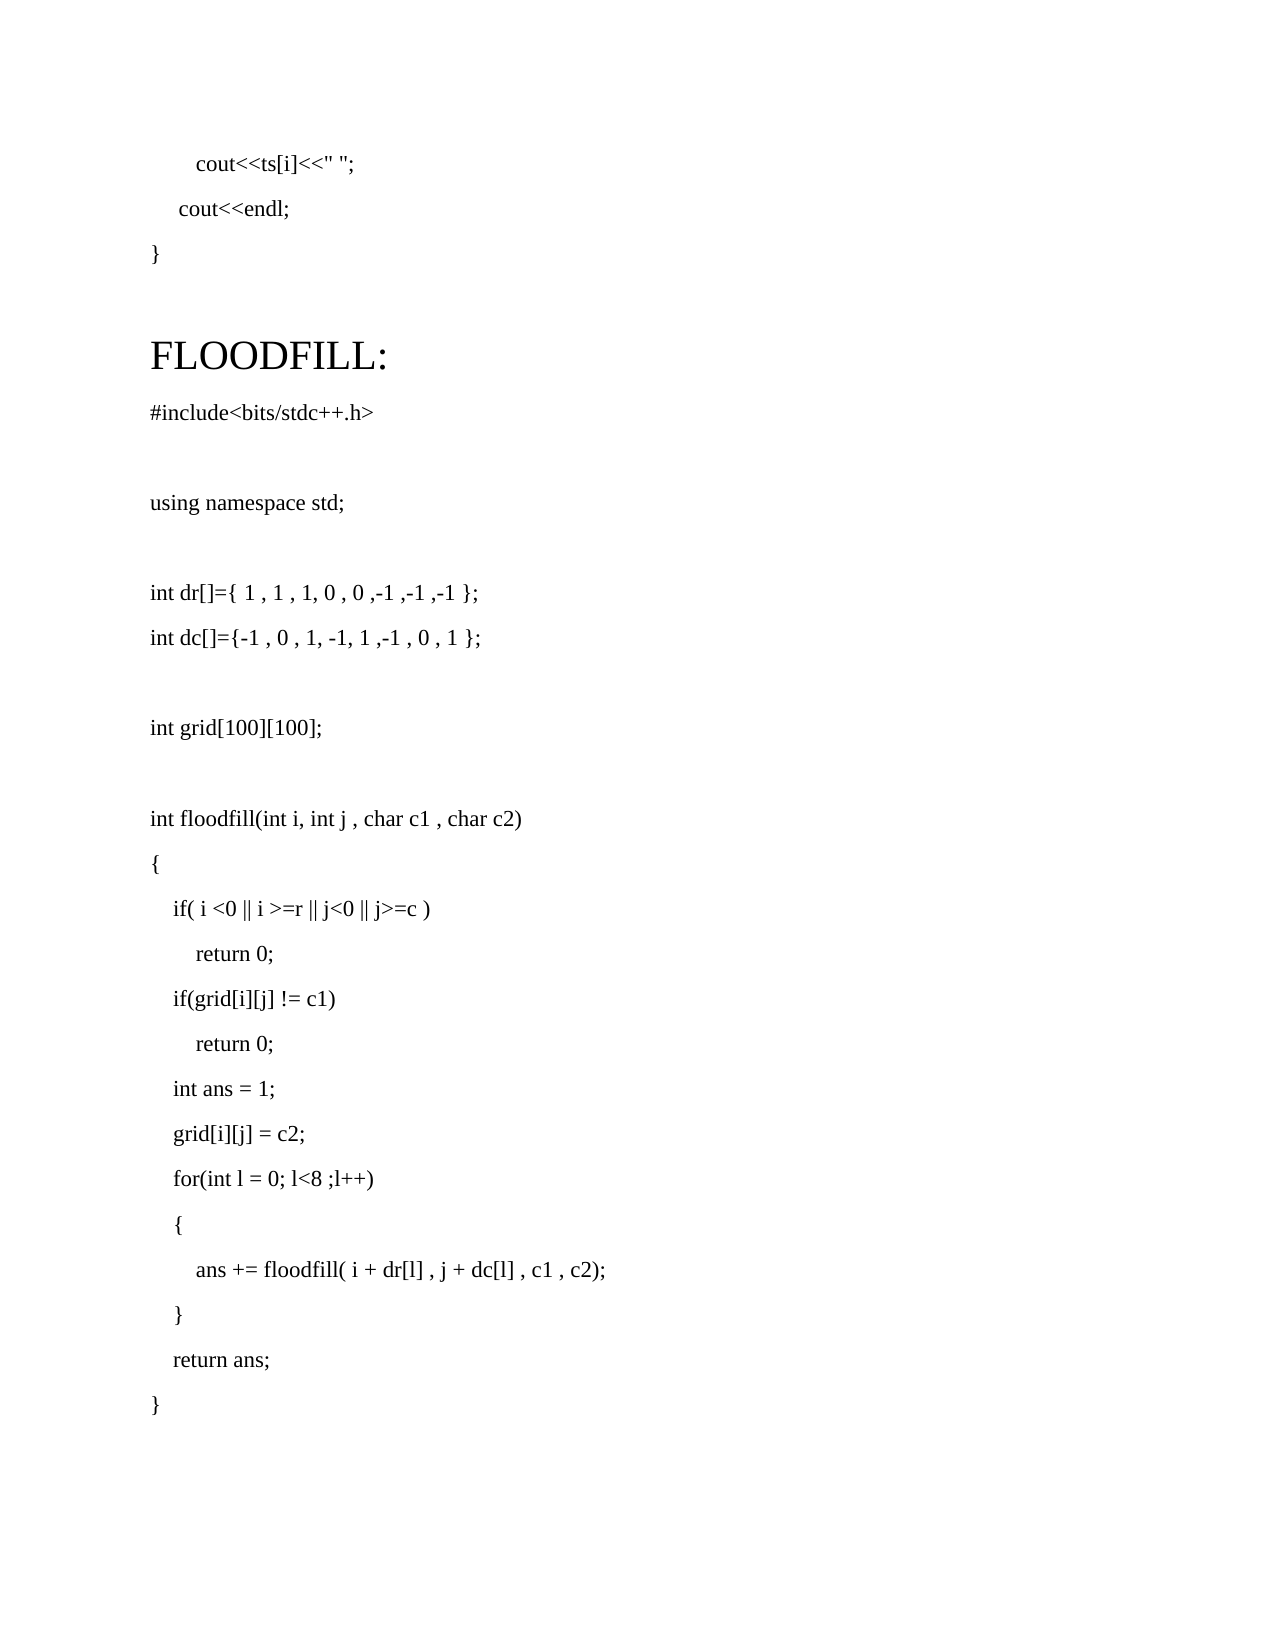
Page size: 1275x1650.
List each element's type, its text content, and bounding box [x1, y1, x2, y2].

text for(int l = 0; l<8 ;l++) [150, 1166, 1125, 1192]
text ans += floodfill( i + dr[l] , j + dc[l] , c1 , c2); [150, 1256, 1125, 1282]
text cout<<ts[i]<<" "; [150, 150, 1125, 176]
text #include<bits/stdc++.h> [150, 399, 1125, 425]
text int dc[]={-1 , 0 , 1, -1, 1 ,-1 , 0 , 1 }; [150, 624, 1125, 651]
text using namespace std; [150, 489, 1125, 515]
text cout<<endl; [150, 195, 1125, 221]
text { [150, 1211, 1125, 1237]
text FLOODFILL: [150, 330, 1125, 378]
text } [150, 240, 1125, 267]
text int floodfill(int i, int j , char c1 , char c2) [150, 805, 1125, 831]
text if(grid[i][j] != c1) [150, 985, 1125, 1011]
text int grid[100][100]; [150, 714, 1125, 741]
text } [150, 1391, 1125, 1417]
text { [150, 850, 1125, 876]
text grid[i][j] = c2; [150, 1120, 1125, 1147]
text return 0; [150, 940, 1125, 966]
text return ans; [150, 1346, 1125, 1372]
text int ans = 1; [150, 1075, 1125, 1102]
text return 0; [150, 1030, 1125, 1057]
text } [150, 1301, 1125, 1327]
text if( i <0 || i >=r || j<0 || j>=c ) [150, 895, 1125, 921]
text int dr[]={ 1 , 1 , 1, 0 , 0 ,-1 ,-1 ,-1 }; [150, 579, 1125, 606]
